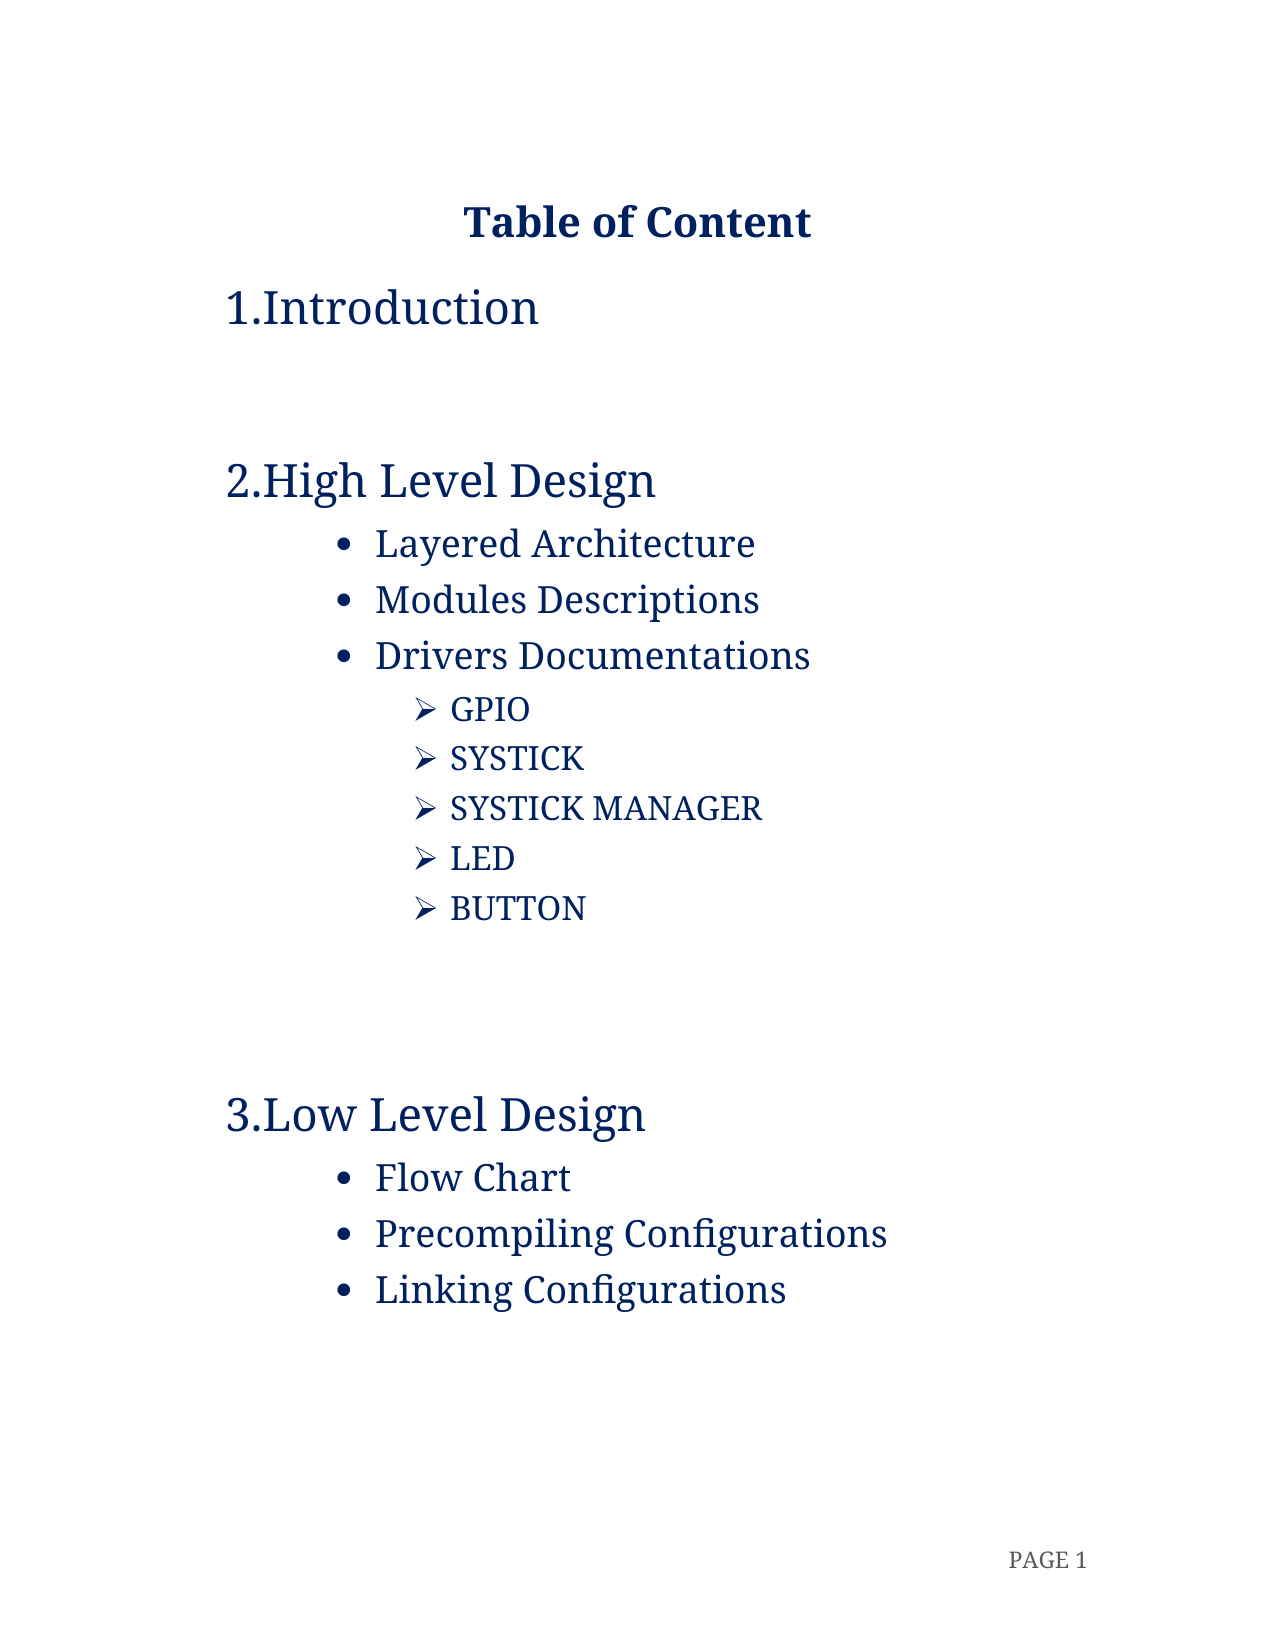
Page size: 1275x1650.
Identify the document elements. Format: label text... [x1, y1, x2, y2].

list Modules Descriptions [337, 573, 1087, 624]
list Layered Architecture [337, 517, 1087, 568]
list GPIO [412, 685, 1087, 731]
list BUTTON [412, 885, 1087, 930]
list High Level Design [225, 448, 1087, 511]
list Flow Chart [337, 1151, 1087, 1202]
list Low Level Design [225, 1082, 1087, 1145]
list Precompiling Configurations [337, 1207, 1087, 1258]
list Introduction [225, 276, 1087, 338]
list LED [412, 835, 1087, 880]
list Drivers Documentations [337, 629, 1087, 680]
list Linking Configurations [337, 1263, 1087, 1314]
list SYSTICK MANAGER [412, 785, 1087, 831]
list SYSTICK [412, 735, 1087, 781]
text Table of Content [187, 192, 1087, 249]
